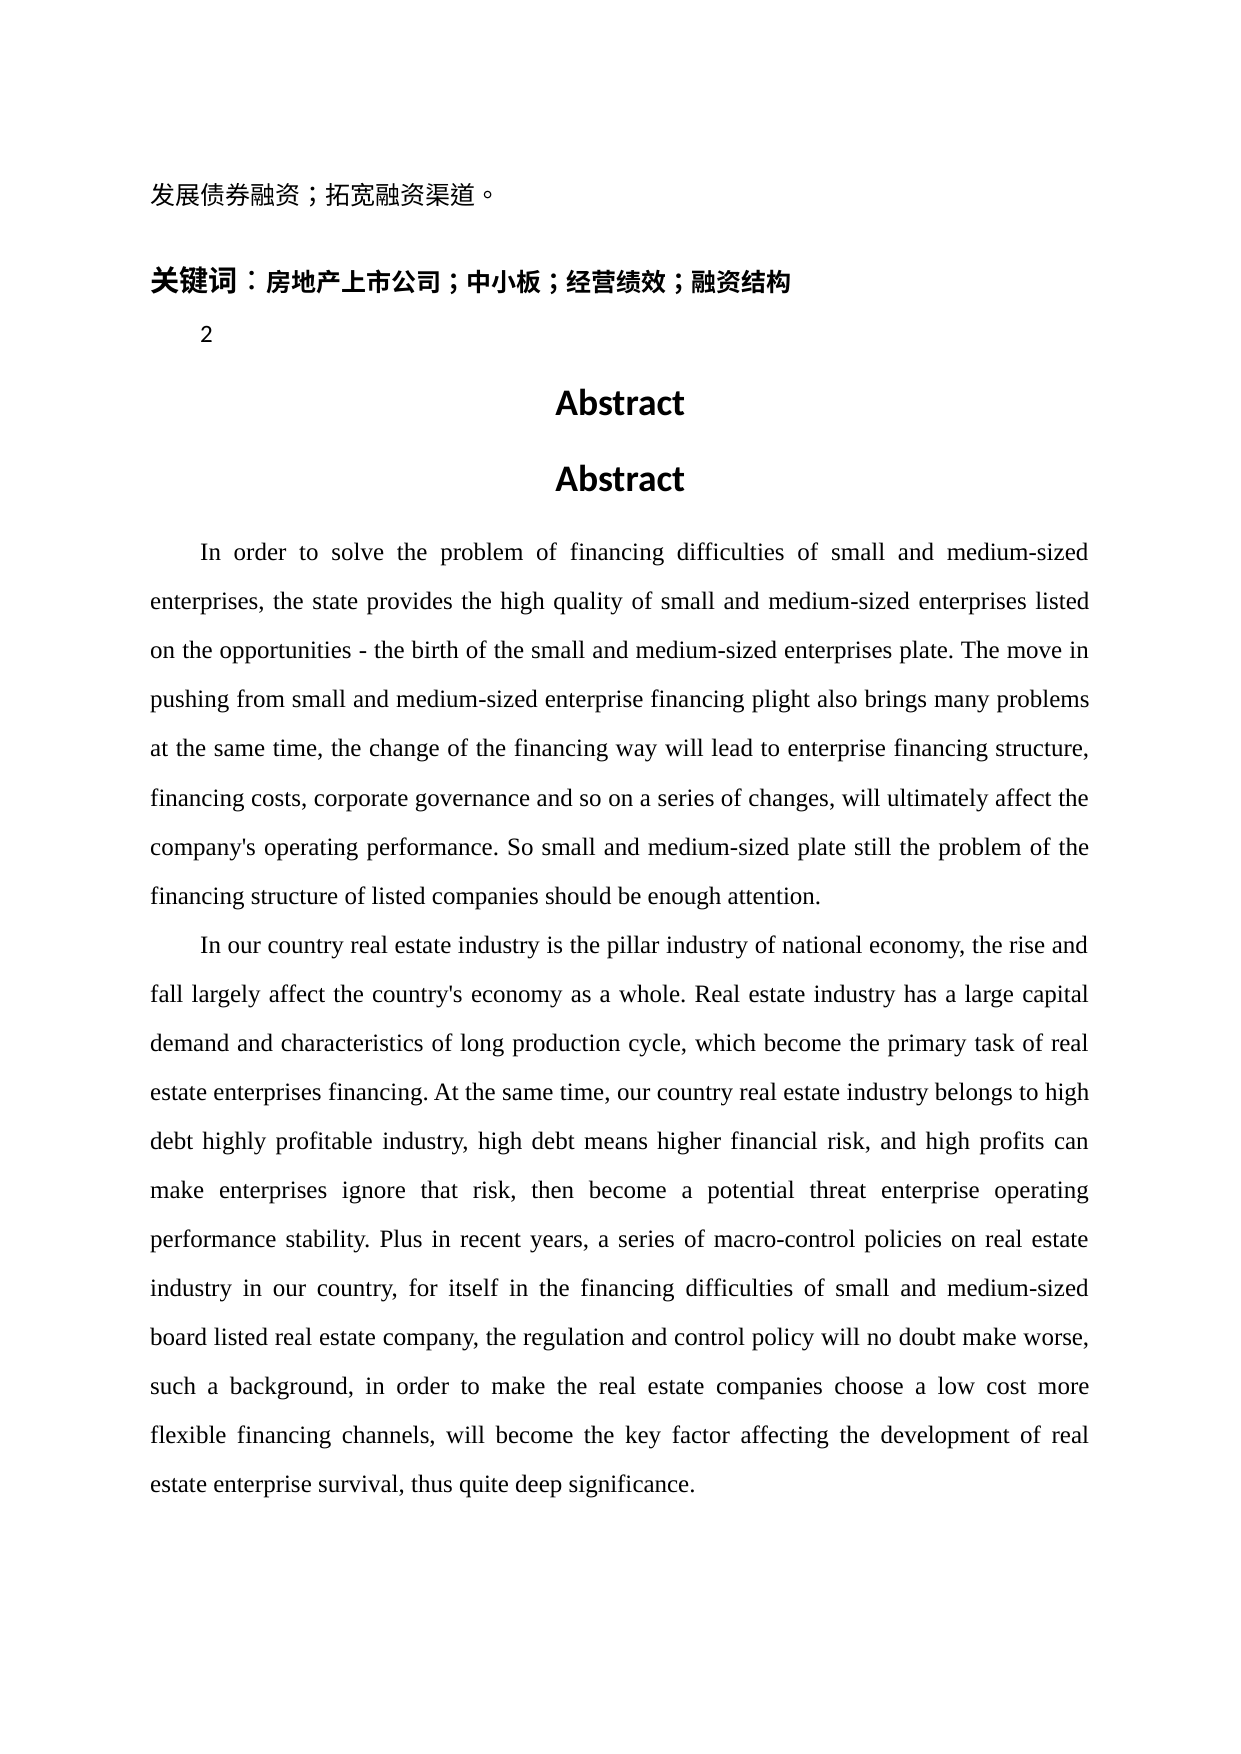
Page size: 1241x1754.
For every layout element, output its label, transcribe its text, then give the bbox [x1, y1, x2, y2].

text In order to solve the problem of financing difficulties of small and medium-sized enterprises, the state provides the high quality of small and medium-sized enterprises listed on the opportunities - the birth of the small and medium-sized enterprises plate. The move in pushing from small and medium-sized enterprise financing plight also brings many problems at the same time, the change of the financing way will lead to enterprise financing structure, financing costs, corporate governance and so on a series of changes, will ultimately affect the company's operating performance. So small and medium-sized plate still the problem of the financing structure of listed companies should be enough attention. [150, 517, 1090, 909]
text 关键词：房地产上市公司；中小板；经营绩效；融资结构 [150, 260, 1090, 300]
text Abstract [150, 449, 1090, 501]
text Abstract [150, 372, 1090, 424]
text 2 [150, 300, 1090, 348]
text In our country real estate industry is the pillar industry of national economy, the rise and fall largely affect the country's economy as a whole. Real estate industry has a large capital demand and characteristics of long production cycle, which become the primary task of real estate enterprises financing. At the same time, our country real estate industry belongs to high debt highly profitable industry, high debt means higher financial risk, and high profits can make enterprises ignore that risk, then become a potential threat enterprise operating performance stability. Plus in recent years, a series of macro-control policies on real estate industry in our country, for itself in the financing difficulties of small and medium-sized board listed real estate company, the regulation and control policy will no doubt make worse, such a background, in order to make the real estate companies choose a low cost more flexible financing channels, will become the key factor affecting the development of real estate enterprise survival, thus quite deep significance. [150, 909, 1090, 1498]
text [150, 162, 1090, 211]
